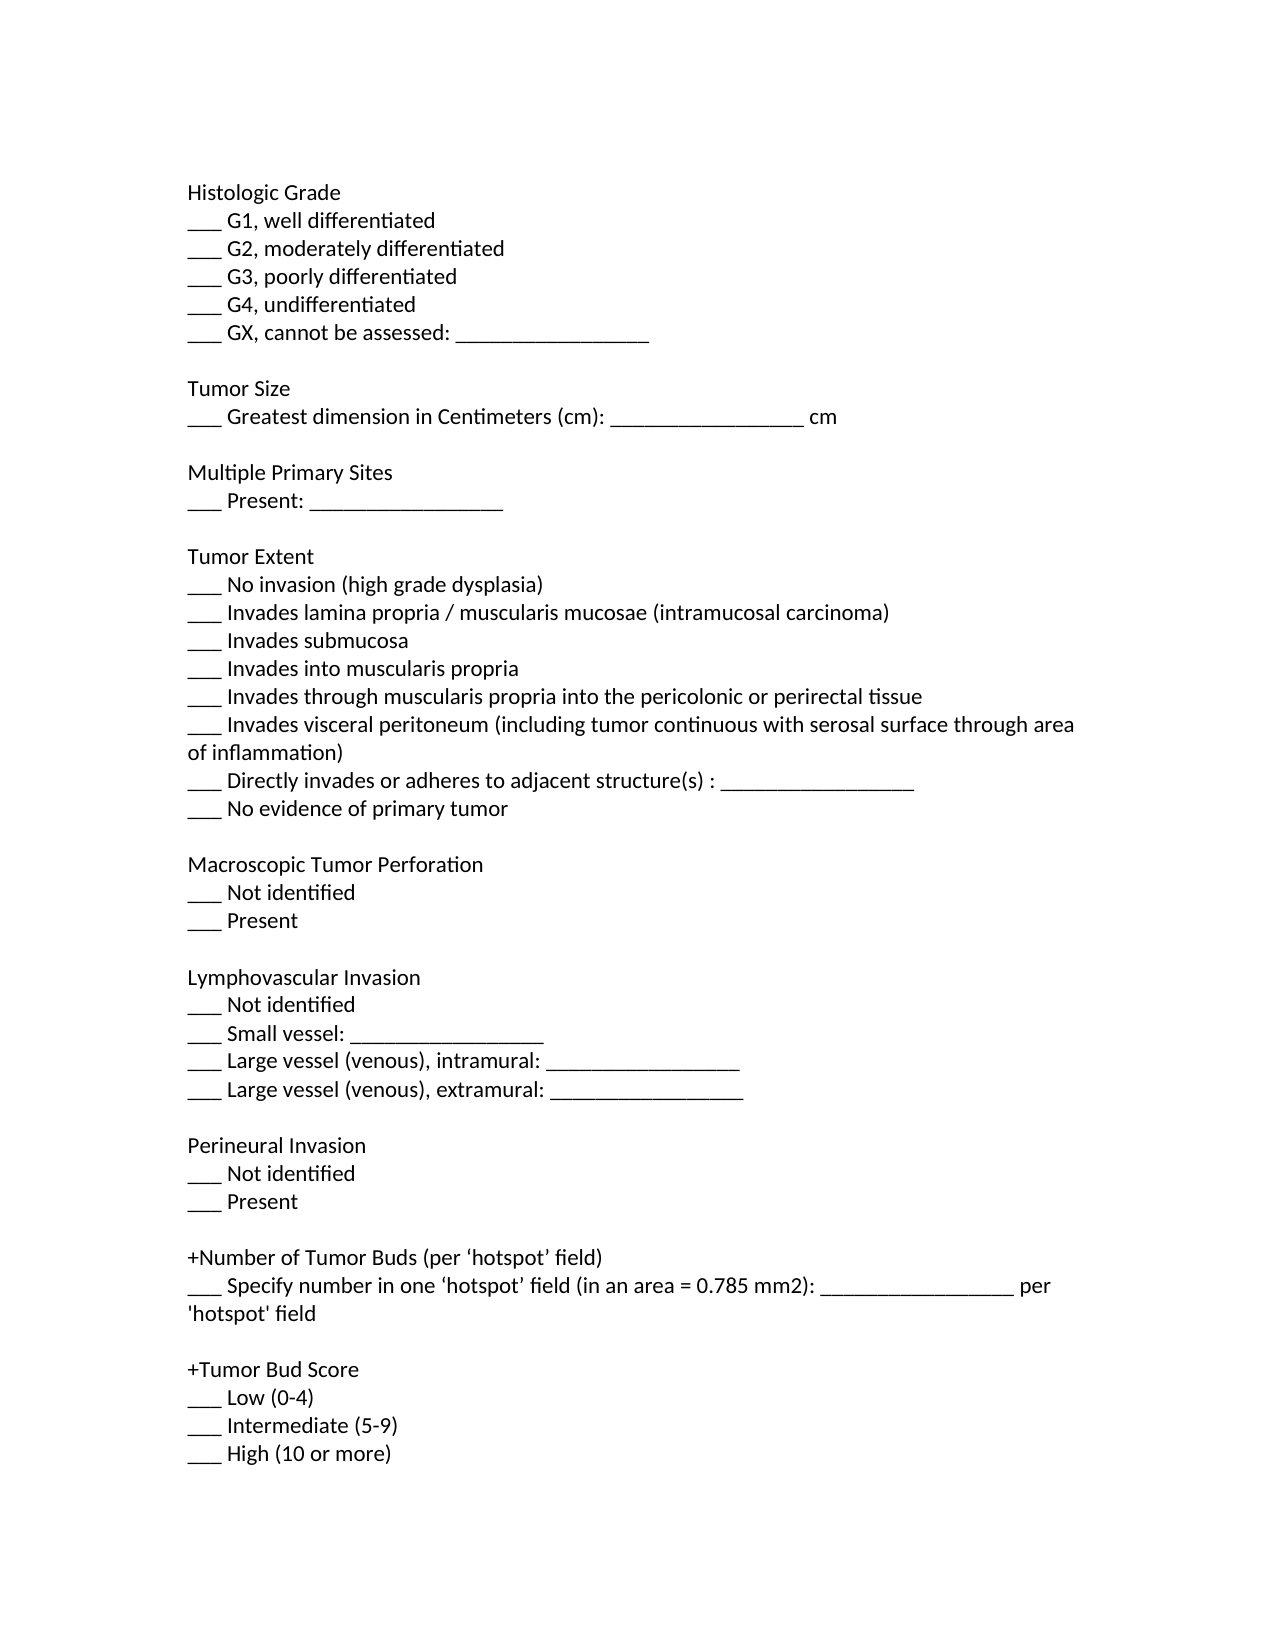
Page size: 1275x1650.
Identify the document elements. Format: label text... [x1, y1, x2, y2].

text ___ G3, poorly differentiated [187, 262, 1087, 290]
text +Number of Tumor Buds (per ‘hotspot’ field) [187, 1243, 1087, 1271]
text +Tumor Bud Score [187, 1355, 1087, 1383]
text ___ No invasion (high grade dysplasia) [187, 570, 1087, 598]
text ___ Directly invades or adheres to adjacent structure(s) : _________________ [187, 766, 1087, 794]
text Histologic Grade [187, 178, 1087, 206]
text Tumor Size [187, 374, 1087, 402]
text Lymphovascular Invasion [187, 963, 1087, 991]
text ___ Specify number in one ‘hotspot’ field (in an area = 0.785 mm2): _________________ per 'hotspot' field [187, 1271, 1087, 1327]
text ___ Small vessel: _________________ [187, 1019, 1087, 1047]
text ___ High (10 or more) [187, 1439, 1087, 1467]
text ___ Invades submucosa [187, 626, 1087, 654]
text ___ Present [187, 1187, 1087, 1215]
text Perineural Invasion [187, 1131, 1087, 1159]
text ___ No evidence of primary tumor [187, 794, 1087, 822]
text ___ G4, undifferentiated [187, 290, 1087, 318]
text ___ Invades visceral peritoneum (including tumor continuous with serosal surface through area of inflammation) [187, 710, 1087, 766]
text ___ Not identified [187, 878, 1087, 907]
text ___ Large vessel (venous), extramural: _________________ [187, 1075, 1087, 1103]
text ___ Invades through muscularis propria into the pericolonic or perirectal tissue [187, 682, 1087, 710]
text ___ Not identified [187, 991, 1087, 1019]
text ___ GX, cannot be assessed: _________________ [187, 318, 1087, 346]
text ___ Invades lamina propria / muscularis mucosae (intramucosal carcinoma) [187, 598, 1087, 626]
text ___ Large vessel (venous), intramural: _________________ [187, 1047, 1087, 1075]
text ___ Not identified [187, 1159, 1087, 1187]
text Tumor Extent [187, 542, 1087, 570]
text ___ Present [187, 907, 1087, 934]
text ___ Intermediate (5-9) [187, 1411, 1087, 1439]
text ___ Present: _________________ [187, 486, 1087, 514]
text ___ Greatest dimension in Centimeters (cm): _________________ cm [187, 402, 1087, 430]
text ___ Invades into muscularis propria [187, 654, 1087, 682]
text ___ G1, well differentiated [187, 206, 1087, 234]
text Macroscopic Tumor Perforation [187, 851, 1087, 878]
text ___ G2, moderately differentiated [187, 234, 1087, 262]
text Multiple Primary Sites [187, 458, 1087, 486]
text ___ Low (0-4) [187, 1383, 1087, 1411]
